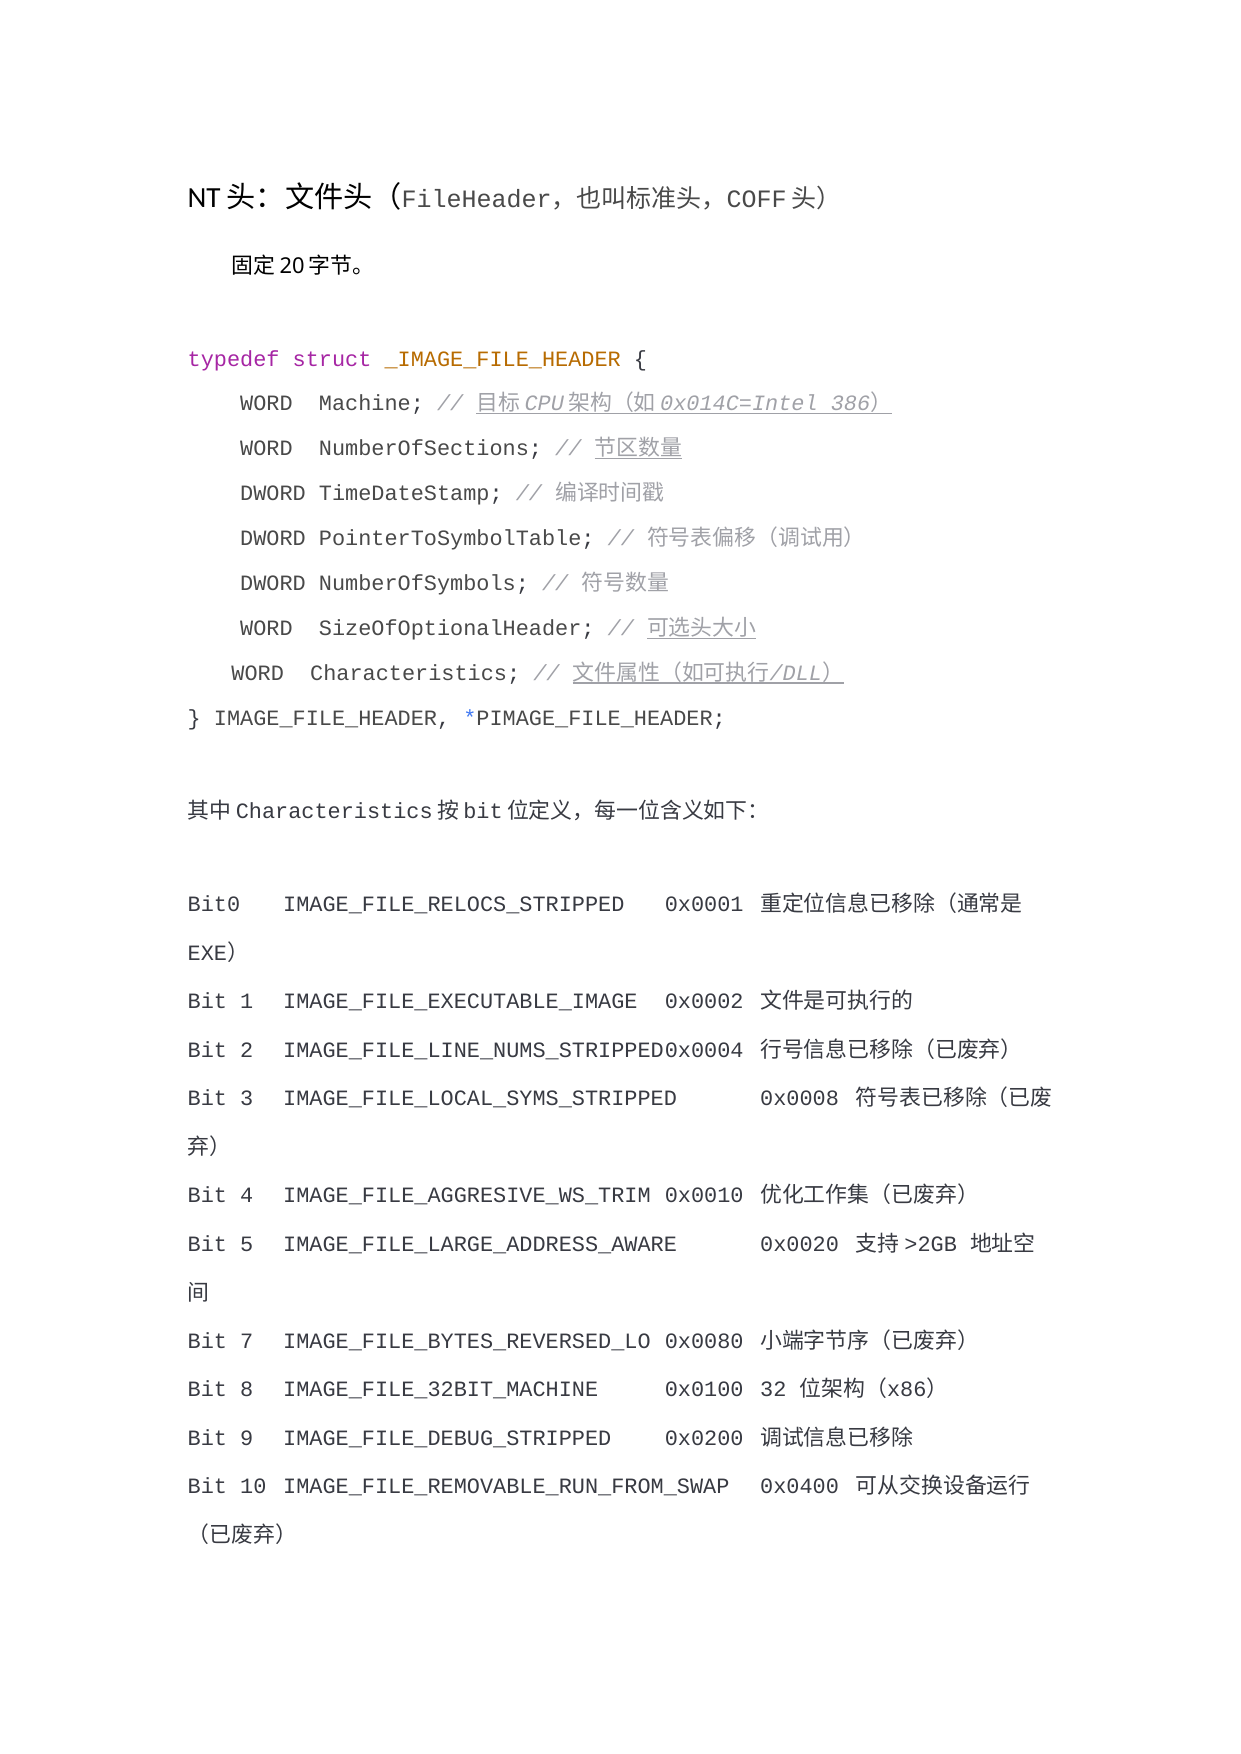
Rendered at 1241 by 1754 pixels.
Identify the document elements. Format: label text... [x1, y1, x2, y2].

text Bit 4 IMAGE_FILE_AGGRESIVE_WS_TRIM 0x0010 优化工作集（已废弃） [187, 1177, 1053, 1210]
text WORD Machine; // 目标CPU架构（如0x014C=Intel 386） [187, 389, 1053, 421]
text 固定20字节。 [187, 248, 1053, 281]
text Bit 7 IMAGE_FILE_BYTES_REVERSED_LO 0x0080 小端字节序（已废弃） [187, 1323, 1053, 1355]
text DWORD PointerToSymbolTable; // 符号表偏移（调试用） [187, 523, 1053, 556]
text Bit 3 IMAGE_FILE_LOCAL_SYMS_STRIPPED 0x0008 符号表已移除（已废弃） [187, 1080, 1053, 1161]
text Bit 1 IMAGE_FILE_EXECUTABLE_IMAGE 0x0002 文件是可执行的 [187, 983, 1053, 1016]
text Bit0 IMAGE_FILE_RELOCS_STRIPPED 0x0001 重定位信息已移除（通常是 EXE） [187, 886, 1053, 967]
text NT头：文件头（FileHeader，也叫标准头，COFF头） [187, 162, 1053, 227]
text Bit 9 IMAGE_FILE_DEBUG_STRIPPED 0x0200 调试信息已移除 [187, 1420, 1053, 1452]
text 其中Characteristics按bit位定义，每一位含义如下： [187, 793, 1053, 825]
text WORD NumberOfSections; // 节区数量 [187, 434, 1053, 466]
text WORD Characteristics; // 文件属性（如可执行/DLL） [187, 658, 1053, 691]
text Bit 2 IMAGE_FILE_LINE_NUMS_STRIPPED 0x0004 行号信息已移除（已废弃） [187, 1032, 1053, 1064]
text typedef struct _IMAGE_FILE_HEADER { [187, 344, 1053, 376]
text DWORD TimeDateStamp; // 编译时间戳 [187, 478, 1053, 511]
text Bit 10 IMAGE_FILE_REMOVABLE_RUN_FROM_SWAP 0x0400 可从交换设备运行（已废弃） [187, 1468, 1053, 1549]
text Bit 5 IMAGE_FILE_LARGE_ADDRESS_AWARE 0x0020 支持 >2GB 地址空间 [187, 1226, 1053, 1307]
text WORD SizeOfOptionalHeader; // 可选头大小 [187, 613, 1053, 646]
text } IMAGE_FILE_HEADER, *PIMAGE_FILE_HEADER; [187, 703, 1053, 736]
text DWORD NumberOfSymbols; // 符号数量 [187, 568, 1053, 601]
text Bit 8 IMAGE_FILE_32BIT_MACHINE 0x0100 32 位架构（x86） [187, 1371, 1053, 1404]
